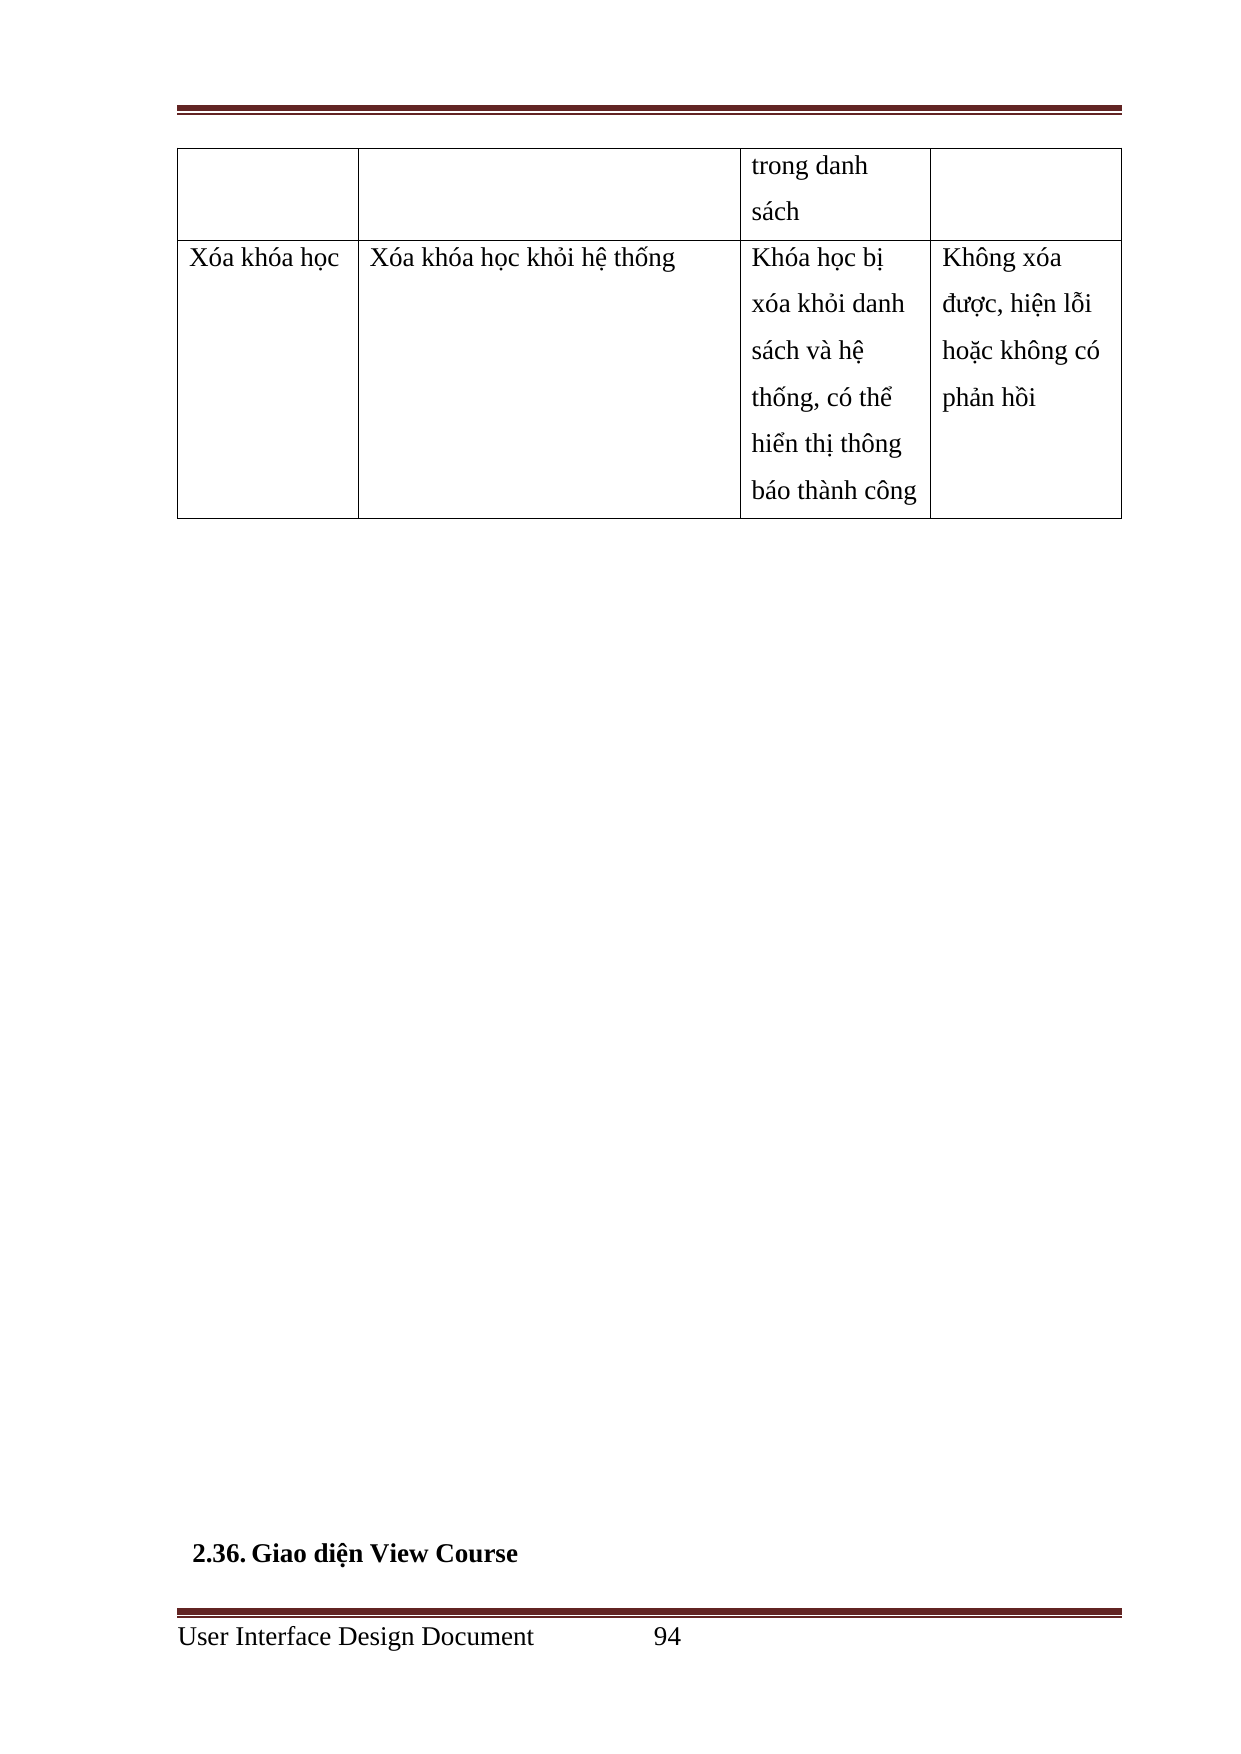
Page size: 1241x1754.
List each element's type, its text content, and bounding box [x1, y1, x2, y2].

list Giao diện View Course [192, 1537, 1122, 1569]
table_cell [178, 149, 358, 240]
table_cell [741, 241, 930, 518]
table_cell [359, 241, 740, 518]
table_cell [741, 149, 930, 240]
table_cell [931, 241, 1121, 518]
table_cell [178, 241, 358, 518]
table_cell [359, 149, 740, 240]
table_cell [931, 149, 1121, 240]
